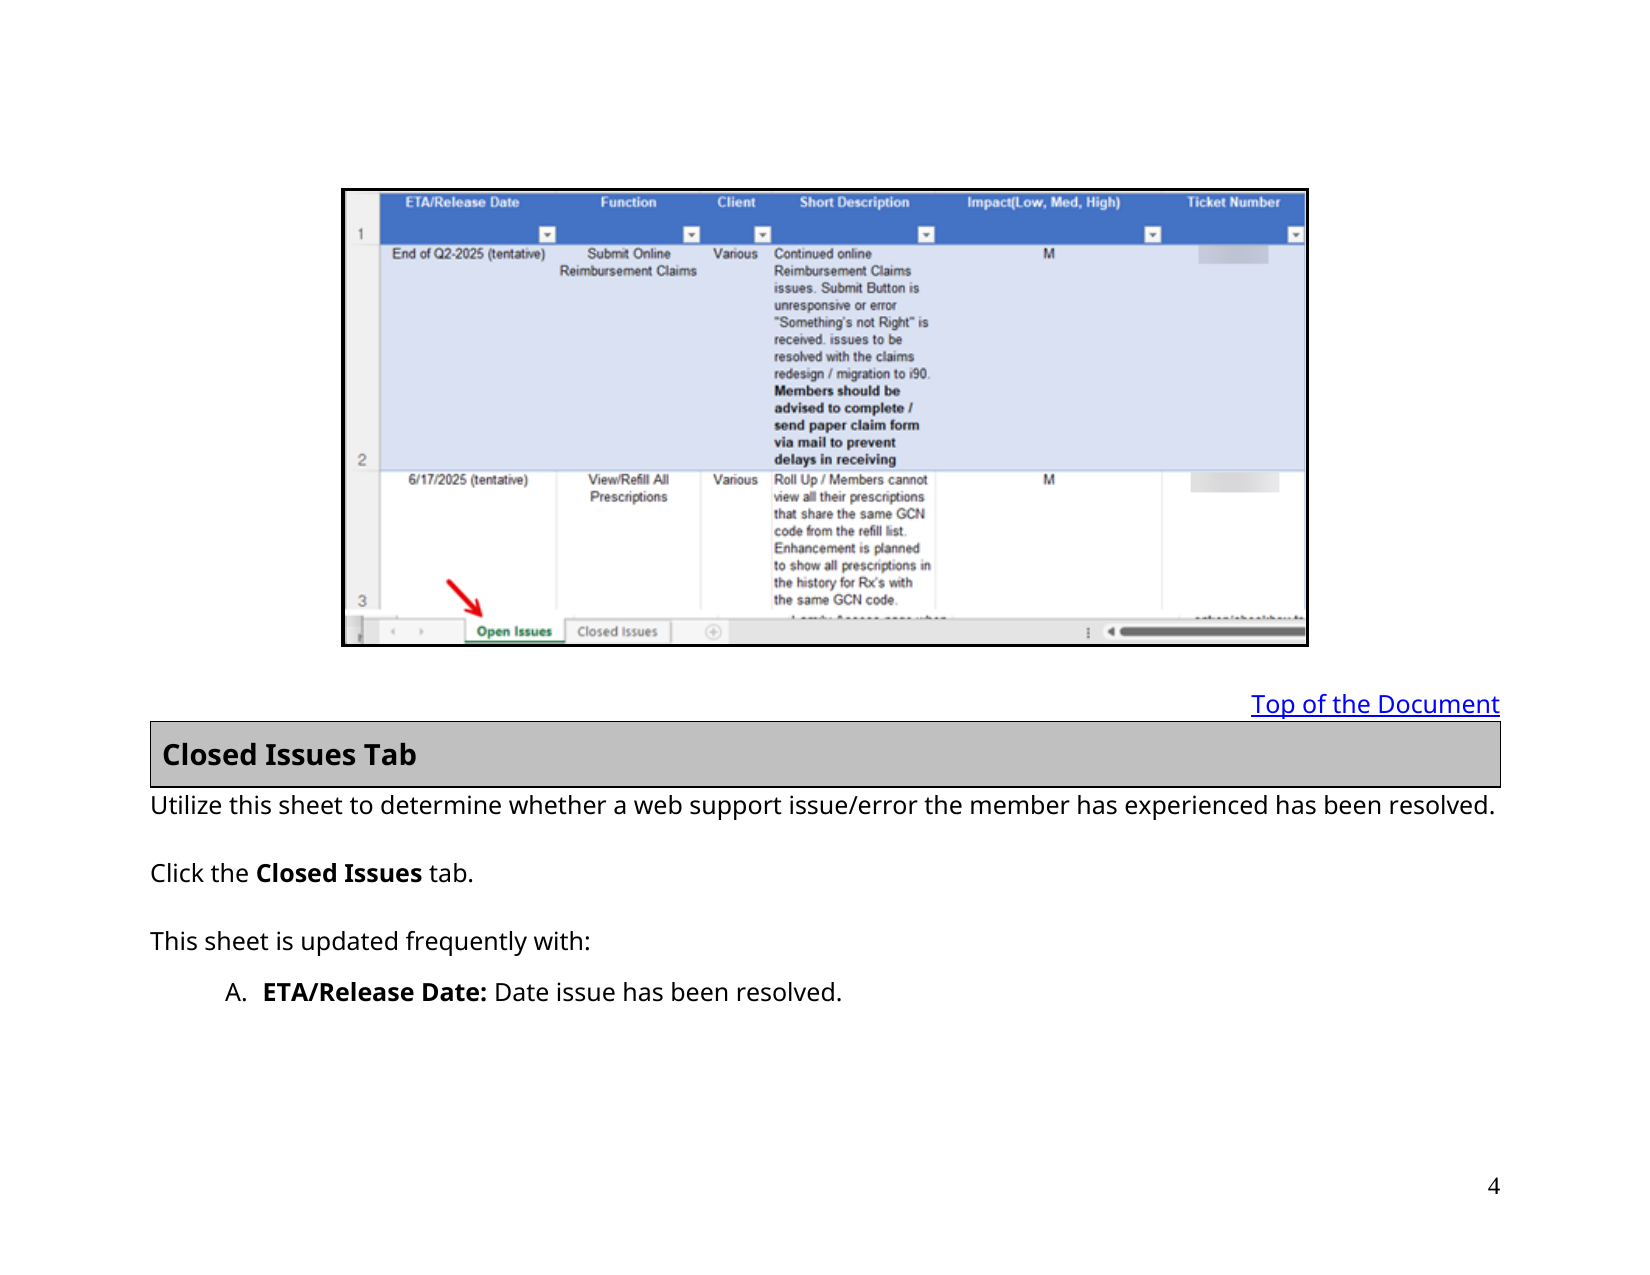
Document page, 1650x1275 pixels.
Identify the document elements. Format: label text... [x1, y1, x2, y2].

text Click the Closed Issues tab. [150, 856, 1500, 889]
text Top of the Document [150, 687, 1500, 721]
picture [345, 191, 1306, 644]
list ETA/Release Date: Date issue has been resolved. [225, 975, 1500, 1009]
text This sheet is updated frequently with: [150, 924, 1500, 958]
text Utilize this sheet to determine whether a web support issue/error the member has experienced has been resolved. [150, 788, 1500, 821]
table_header Closed Issues Tab [151, 722, 1500, 786]
